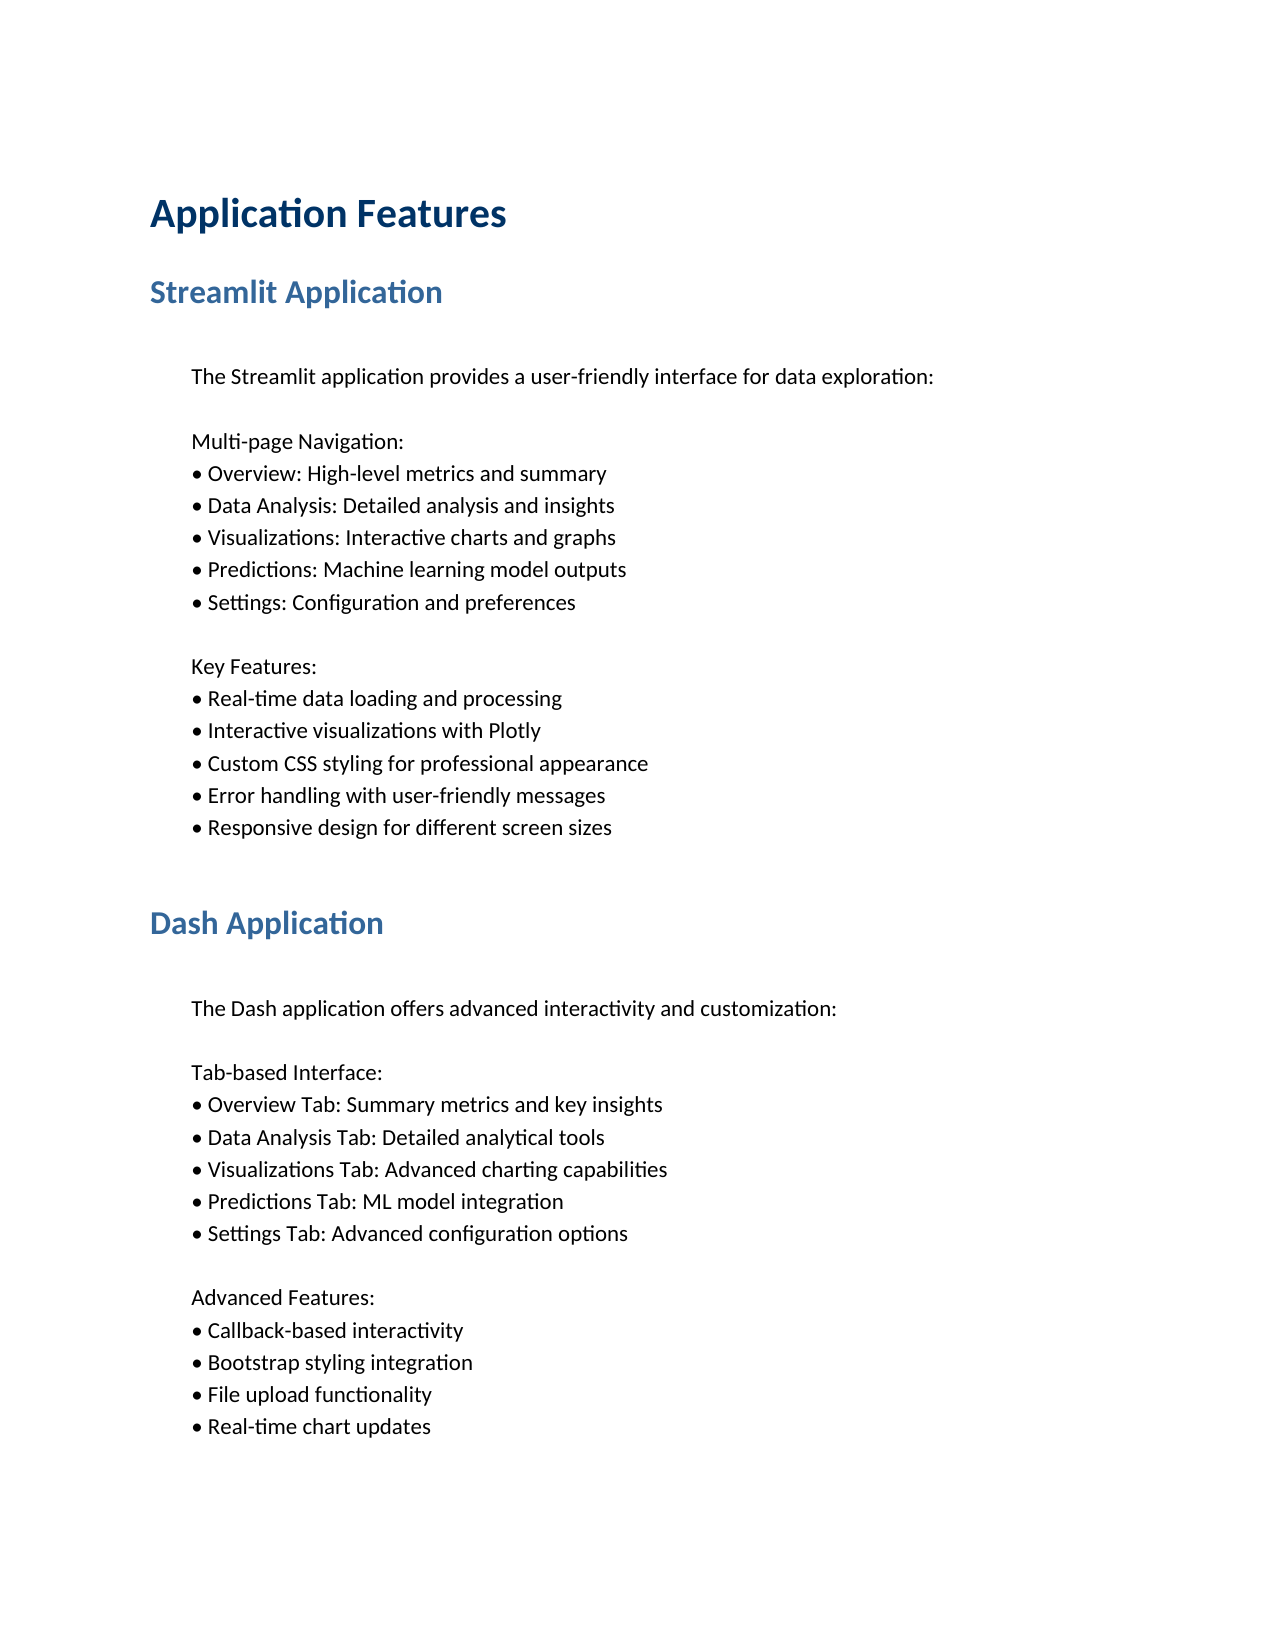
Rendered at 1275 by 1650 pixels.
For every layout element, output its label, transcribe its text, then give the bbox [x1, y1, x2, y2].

subtitle Dash Application [150, 902, 1125, 943]
subtitle Application Features [150, 187, 1125, 238]
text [150, 962, 1125, 1440]
subtitle Streamlit Application [150, 271, 1125, 312]
text The Streamlit application provides a user-friendly interface for data exploration: Multi-page Navigation: • Overview: High-level metrics and summary • Data Analysis: Detailed analysis and insights • Visualizations: Interactive charts and graphs • Predictions: Machine learning model outputs • Settings: Configuration and preferences Key Features: • Real-time data loading and processing • Interactive visualizations with Plotly • Custom CSS styling for professional appearance • Error handling with user-friendly messages • Responsive design for different screen sizes [150, 330, 1125, 873]
